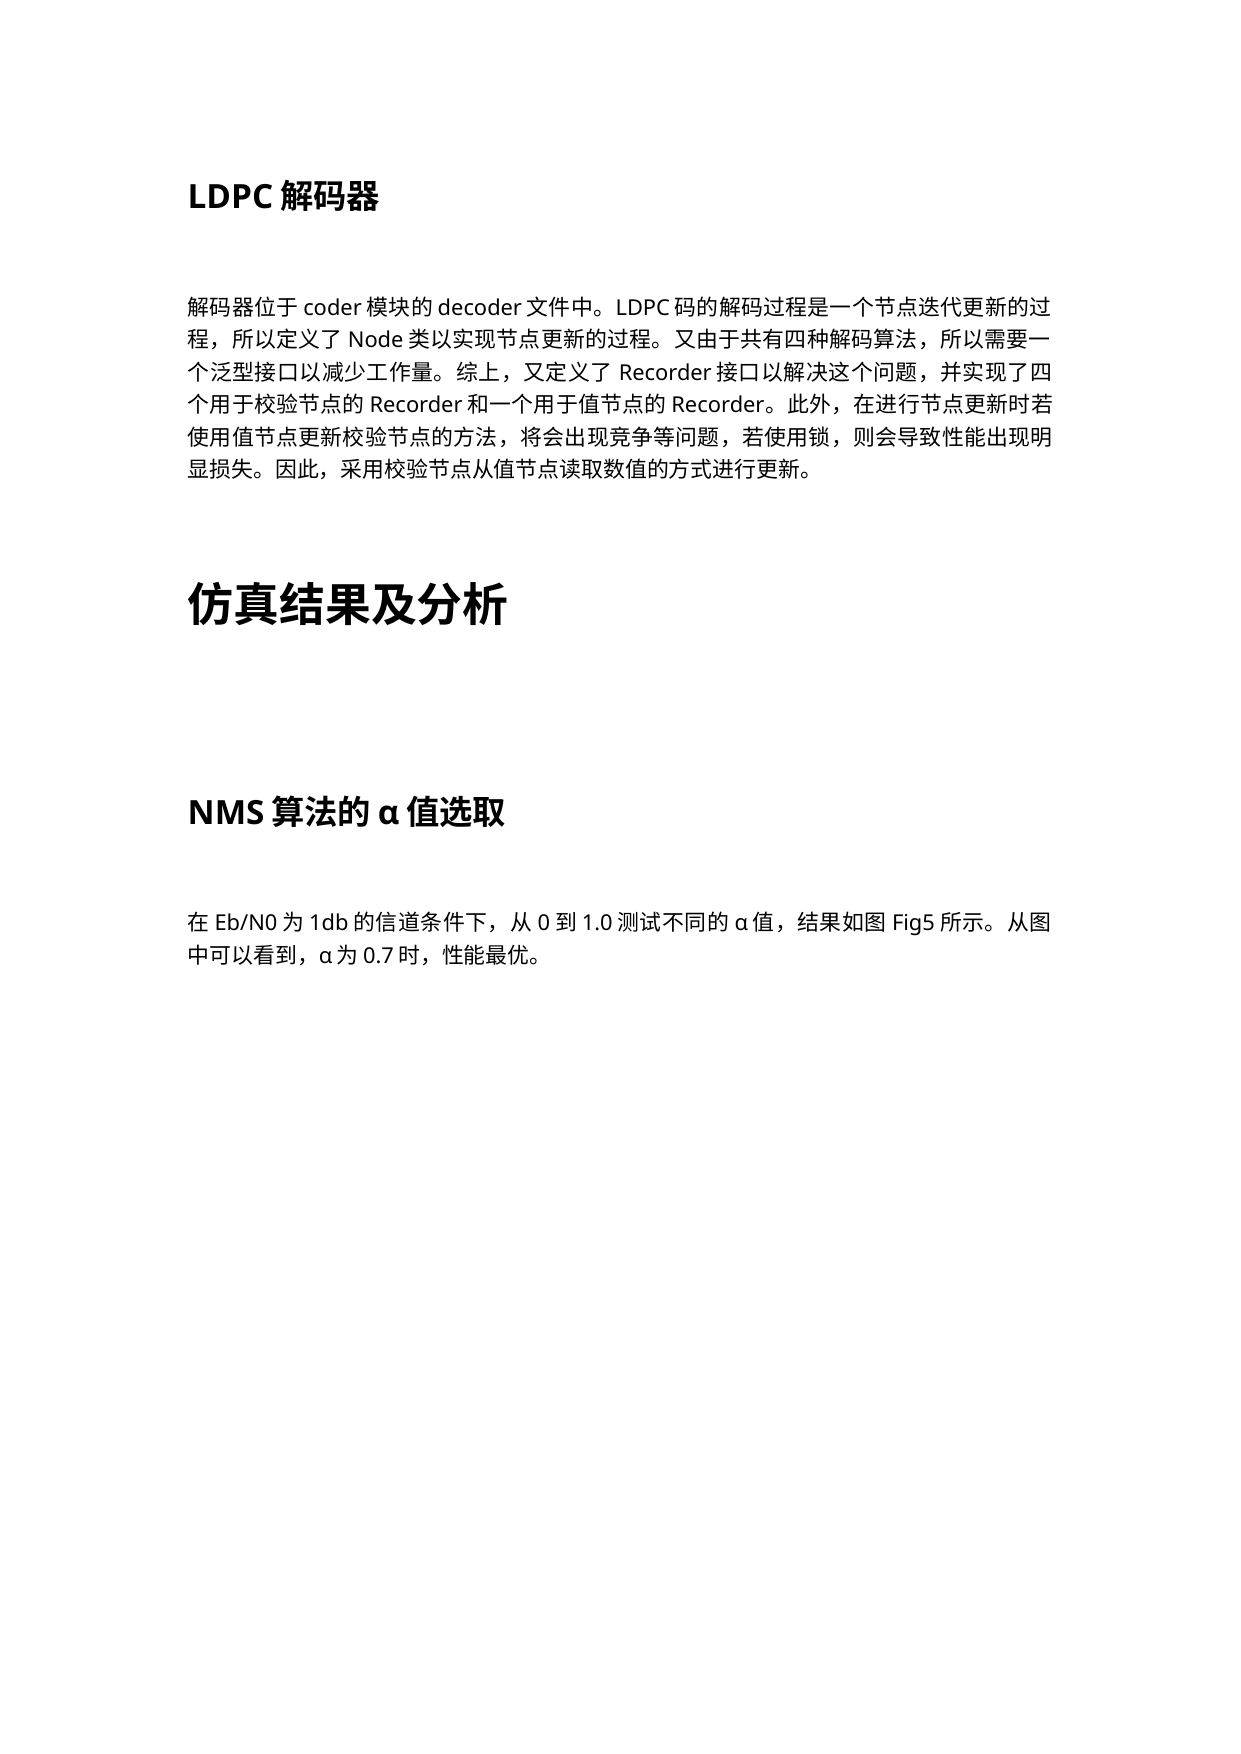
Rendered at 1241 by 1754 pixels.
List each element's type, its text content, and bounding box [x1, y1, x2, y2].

text 解码器位于coder模块的decoder文件中。LDPC码的解码过程是一个节点迭代更新的过程，所以定义了Node类以实现节点更新的过程。又由于共有四种解码算法，所以需要一个泛型接口以减少工作量。综上，又定义了Recorder接口以解决这个问题，并实现了四个用于校验节点的Recorder和一个用于值节点的Recorder。此外，在进行节点更新时若使用值节点更新校验节点的方法，将会出现竞争等问题，若使用锁，则会导致性能出现明显损失。因此，采用校验节点从值节点读取数值的方式进行更新。 [187, 289, 1053, 484]
subtitle NMS算法的α值选取 [187, 778, 1053, 843]
text 在Eb/N0为1db的信道条件下，从0到1.0测试不同的α值，结果如图Fig5所示。从图中可以看到，α为0.7时，性能最优。 [187, 905, 1053, 970]
subtitle 仿真结果及分析 [187, 552, 1053, 650]
subtitle LDPC解码器 [187, 162, 1053, 227]
